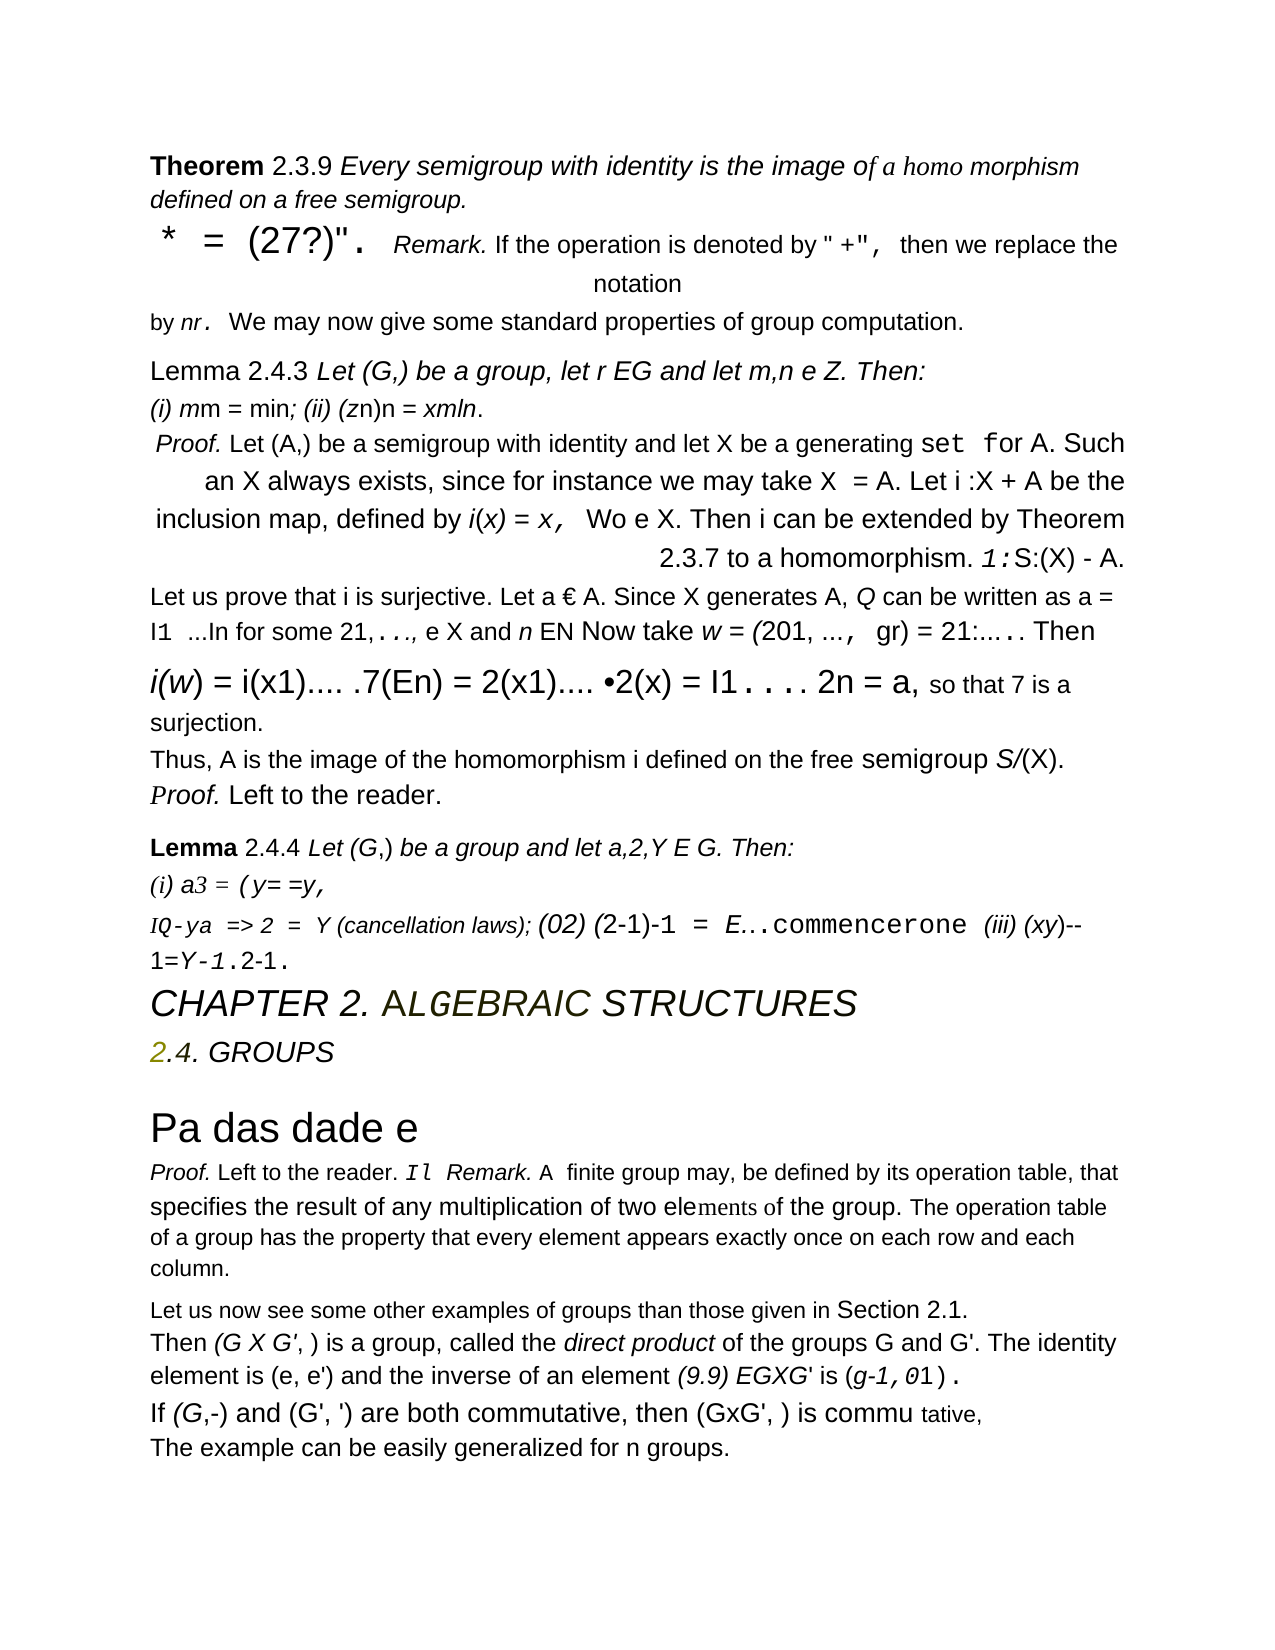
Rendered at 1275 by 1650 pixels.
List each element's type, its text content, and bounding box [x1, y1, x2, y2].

text by nr. We may now give some standard properties of group computation. [150, 307, 1125, 337]
text i(w) = i(x1).... .7(En) = 2(x1).... •2(x) = I1.... 2n = a, so that 7 is a surjection. [150, 662, 1125, 737]
text IQ-ya => 2 = Y (cancellation laws); (02) (2-1)-1 = E...commencerone (iii) (xy)--1=Y-1.2-1. [150, 908, 1125, 977]
text CHAPTER 2. ALGEBRAIC STRUCTURES [150, 982, 1125, 1028]
text 2.4. GROUPS [150, 1035, 1125, 1071]
text Proof. Left to the reader. [150, 779, 1125, 810]
text Let us prove that i is surjective. Let a € A. Since X generates A, Q can be written as a = I1 ...In for some 21,..., e X and n EN Now take w = (201, ..., gr) = 21:..... Then [150, 582, 1125, 649]
text * = (27?)". Remark. If the operation is denoted by " +", then we replace the notation [150, 218, 1125, 298]
text Theorem 2.3.9 Every semigroup with identity is the image of a homo morphism defined on a free semigroup. [150, 150, 1125, 214]
text Proof. Let (A,) be a semigroup with identity and let X be a generating set for A. Such an X always exists, since for instance we may take X = A. Let i :X + A be the inclusion map, defined by i(x) = x, Wo e X. Then i can be extended by Theorem 2.3.7 to a homomorphism. 1:S:(X) - A. [150, 427, 1125, 575]
text If (G,-) and (G', ') are both commutative, then (GxG', ) is commu tative, [150, 1397, 1125, 1428]
text Let us now see some other examples of groups than those given in Section 2.1. [150, 1295, 1125, 1324]
text Lemma 2.4.3 Let (G,) be a group, let r EG and let m,n e Z. Then: [150, 355, 1125, 388]
text The example can be easily generalized for n groups. [150, 1433, 1125, 1462]
text Pa das dade e [150, 1104, 1125, 1152]
text Then (G X G', ) is a group, called the direct product of the groups G and G'. The identity element is (e, e') and the inverse of an element (9.9) EGXG' is (g-1,01). [150, 1328, 1125, 1392]
text (i) a3 = (y= =y, [150, 870, 1125, 901]
text Thus, A is the image of the homomorphism i defined on the free semigroup S/(X). [150, 743, 1125, 774]
text Proof. Left to the reader. Il Remark. A finite group may, be defined by its operation table, that specifies the result of any multiplication of two elements of the group. The operation table of a group has the property that every element appears exactly once on each row and each column. [150, 1159, 1125, 1281]
text (i) mm = min; (ii) (zn)n = xmln. [150, 394, 1125, 423]
text Lemma 2.4.4 Let (G,) be a group and let a,2,Y E G. Then: [150, 832, 1125, 863]
